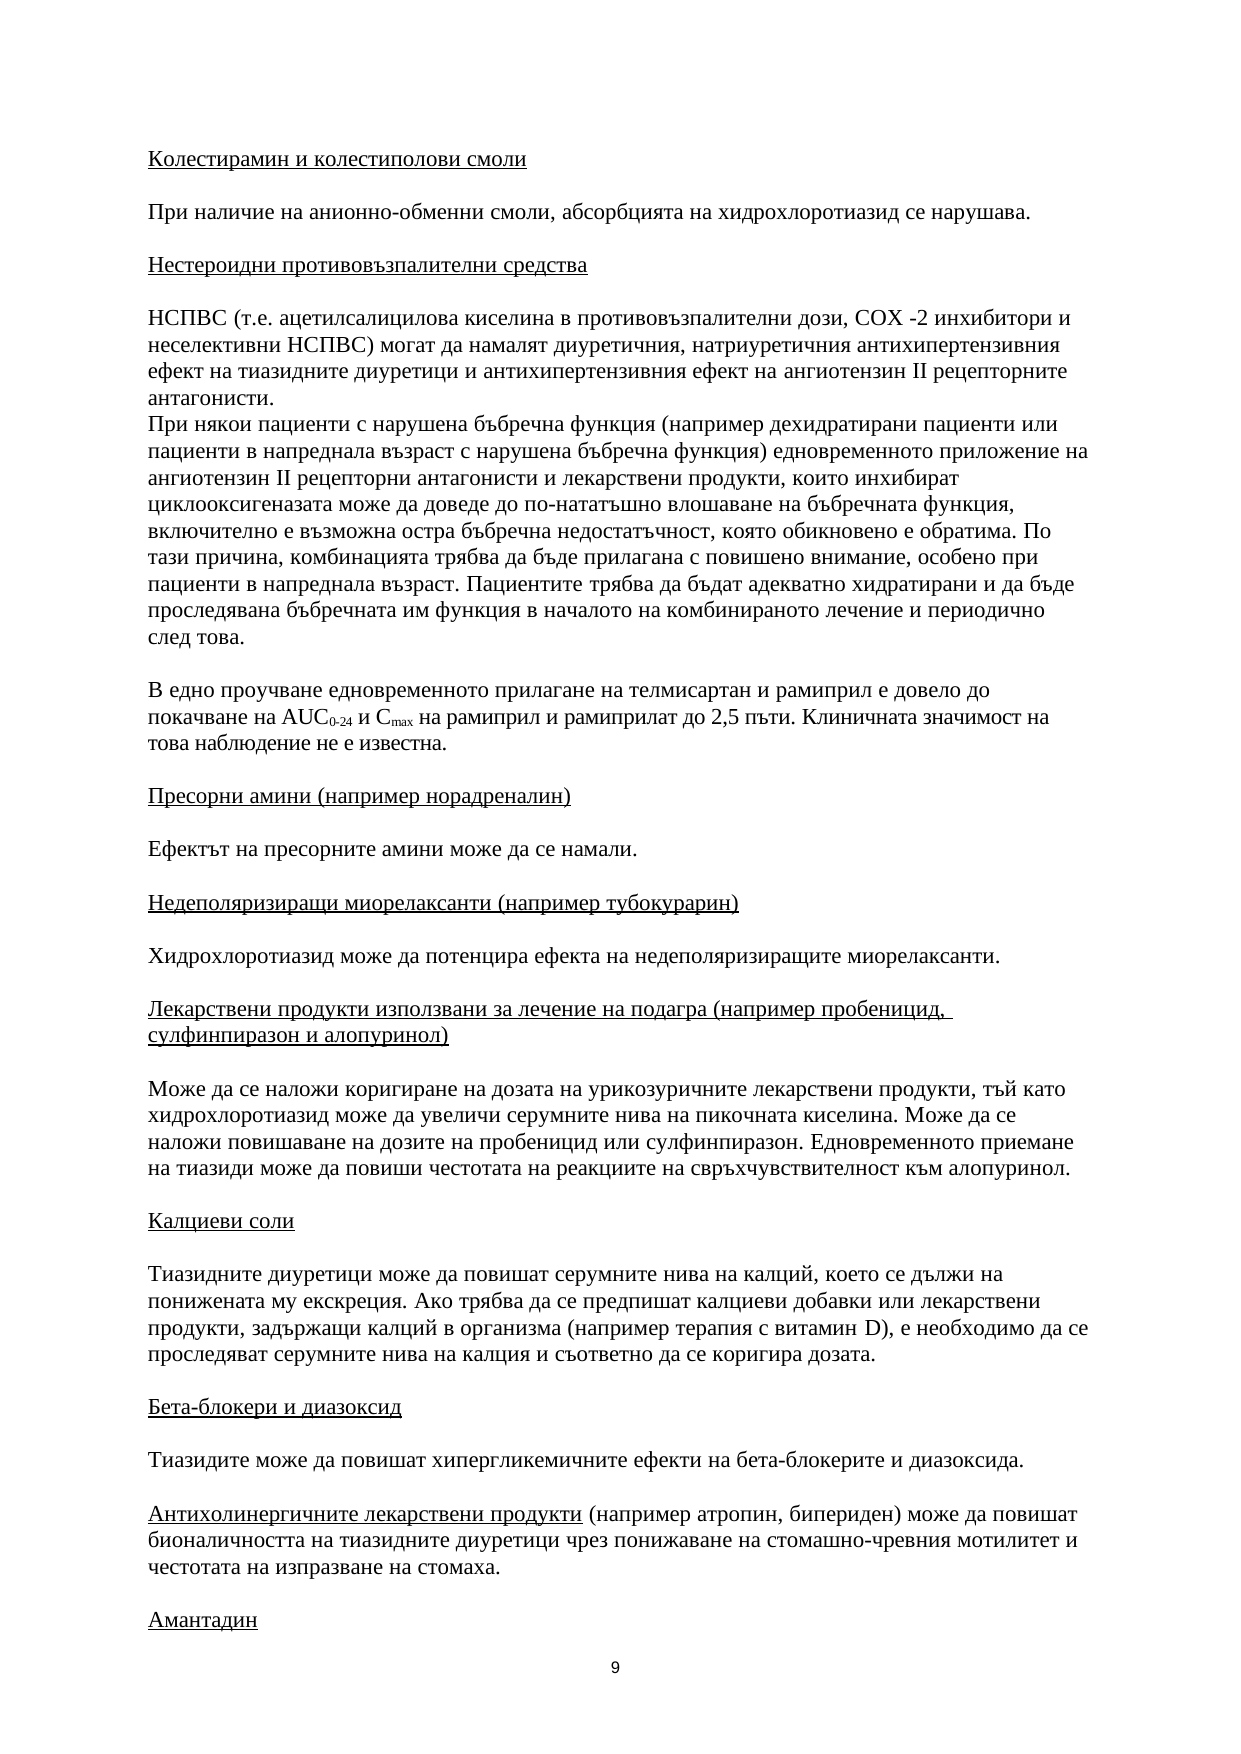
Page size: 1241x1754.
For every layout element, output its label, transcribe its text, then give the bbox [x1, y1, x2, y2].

text Колестирамин и колестиполови смоли [148, 145, 1092, 171]
text Калциеви соли [148, 1207, 1092, 1234]
text Амантадин [148, 1606, 1092, 1632]
text При наличие на анионно-обменни смоли, абсорбцията на хидрохлоротиазид се нарушава. [148, 198, 1092, 224]
text Хидрохлоротиазид може да потенцира ефекта на недеполяризиращите миорелаксанти. [148, 942, 1092, 968]
text Тиазидите може да повишат хипергликемичните ефекти на бета-блокерите и диазоксида. [148, 1446, 1092, 1473]
text Пресорни амини (например норадреналин) [148, 782, 1092, 809]
text Нестероидни противовъзпалителни средства [148, 251, 1092, 277]
text В едно проучване едновременното прилагане на телмисартан и рамиприл е довело до покачване на AUC0-24 и Cmax на рамиприл и рамиприлат до 2,5 пъти. Клиничната значимост на това наблюдение не е известна. [148, 676, 1092, 756]
text Антихолинергичните лекарствени продукти (например атропин, бипериден) може да повишат бионаличността на тиазидните диуретици чрез понижаване на стомашно-чревния мотилитет и честотата на изпразване на стомаха. [148, 1499, 1092, 1579]
text Ефектът на пресорните амини може да се намали. [148, 835, 1092, 862]
text НСПВС (т.е. ацетилсалицилова киселина в противовъзпалителни дози, СОХ -2 инхибитори и неселективни НСПВС) могат да намалят диуретичния, натриуретичния антихипертензивния ефект на тиазидните диуретици и антихипертензивния ефект на ангиотензин II рецепторните антагонисти. [148, 304, 1092, 410]
text Може да се наложи коригиране на дозата на урикозуричните лекарствени продукти, тъй като хидрохлоротиазид може да увеличи серумните нива на пикочната киселина. Може да се наложи повишаване на дозите на пробеницид или сулфинпиразон. Едновременното приемане на тиазиди може да повиши честотата на реакциите на свръхчувствителност към алопуринол. [148, 1074, 1092, 1181]
text Бета-блокери и диазоксид [148, 1393, 1092, 1420]
text Лекарствени продукти използвани за лечение на подагра (например пробеницид, сулфинпиразон и алопуринол) [148, 995, 1092, 1048]
text При някои пациенти с нарушена бъбречна функция (например дехидратирани пациенти или пациенти в напреднала възраст с нарушена бъбречна функция) едновременното приложение на ангиотензин II рецепторни антагонисти и лекарствени продукти, които инхибират циклооксигеназата може да доведе до по-нататъшно влошаване на бъбречната функция, включително е възможна остра бъбречна недостатъчност, която обикновено е обратима. По тази причина, комбинацията трябва да бъде прилагана с повишено внимание, особено при пациенти в напреднала възраст. Пациентите трябва да бъдат адекватно хидратирани и да бъде проследявана бъбречната им функция в началото на комбинираното лечение и периодично след това. [148, 410, 1092, 649]
text Недеполяризиращи миорелаксанти (например тубокурарин) [148, 888, 1092, 915]
text Тиазидните диуретици може да повишат серумните нива на калций, което се дължи на понижената му екскреция. Ако трябва да се предпишат калциеви добавки или лекарствени продукти, задържащи калций в организма (например терапия с витамин D), е необходимо да се проследяват серумните нива на калция и съответно да се коригира дозата. [148, 1260, 1092, 1367]
